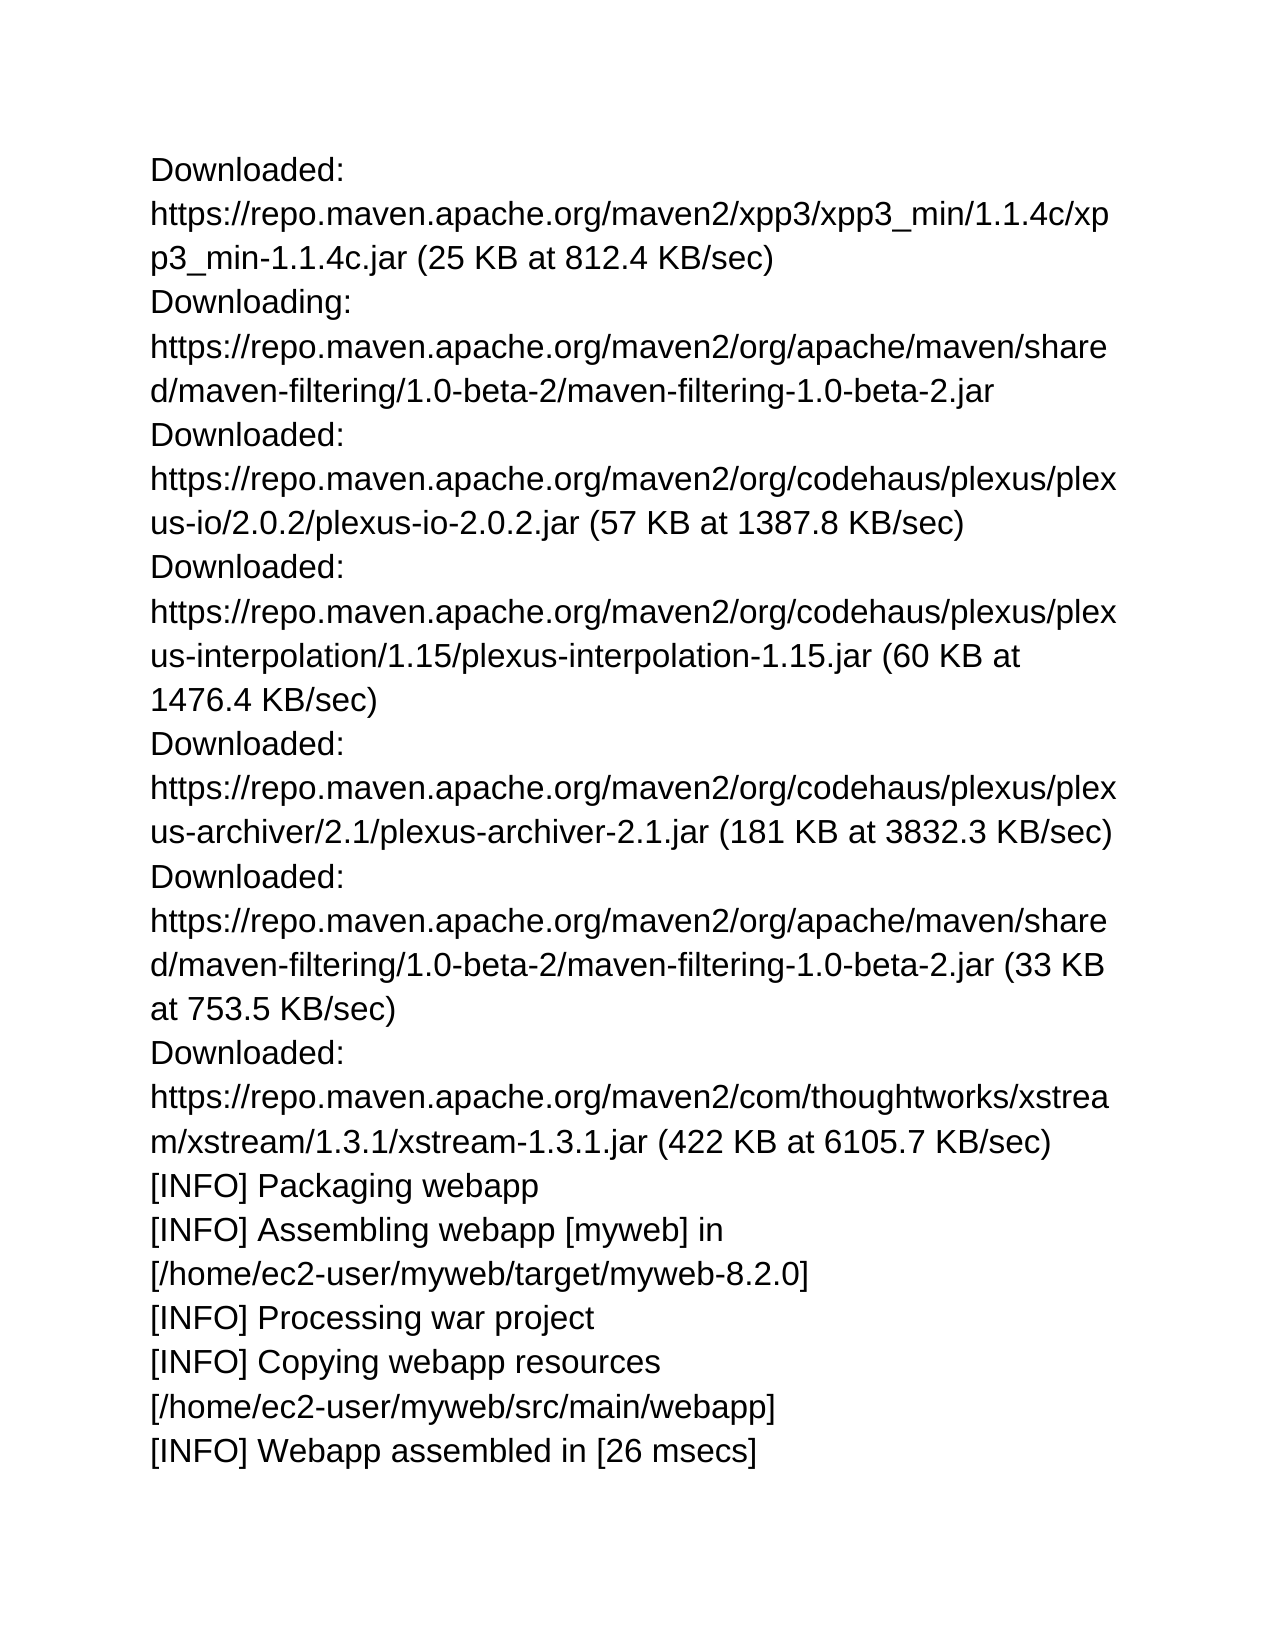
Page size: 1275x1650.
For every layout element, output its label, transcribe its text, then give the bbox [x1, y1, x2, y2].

text Downloaded: https://repo.maven.apache.org/maven2/org/codehaus/plexus/plexus-io/2.0.2/plexus-io-2.0.2.jar (57 KB at 1387.8 KB/sec) [150, 415, 1125, 542]
text [INFO] Copying webapp resources [/home/ec2-user/myweb/src/main/webapp] [150, 1342, 1125, 1425]
text [INFO] Processing war project [150, 1298, 1125, 1337]
text Downloaded: https://repo.maven.apache.org/maven2/com/thoughtworks/xstream/xstream/1.3.1/xstream-1.3.1.jar (422 KB at 6105.7 KB/sec) [150, 1033, 1125, 1160]
text [INFO] Packaging webapp [150, 1166, 1125, 1204]
text Downloaded: https://repo.maven.apache.org/maven2/org/apache/maven/shared/maven-filtering/1.0-beta-2/maven-filtering-1.0-beta-2.jar (33 KB at 753.5 KB/sec) [150, 857, 1125, 1028]
text Downloaded: https://repo.maven.apache.org/maven2/xpp3/xpp3_min/1.1.4c/xpp3_min-1.1.4c.jar (25 KB at 812.4 KB/sec) [150, 150, 1125, 277]
text Downloaded: https://repo.maven.apache.org/maven2/org/codehaus/plexus/plexus-interpolation/1.15/plexus-interpolation-1.15.jar (60 KB at 1476.4 KB/sec) [150, 547, 1125, 718]
text [INFO] Webapp assembled in [26 msecs] [150, 1431, 1125, 1469]
text Downloading: https://repo.maven.apache.org/maven2/org/apache/maven/shared/maven-filtering/1.0-beta-2/maven-filtering-1.0-beta-2.jar [150, 282, 1125, 409]
text [INFO] Assembling webapp [myweb] in [/home/ec2-user/myweb/target/myweb-8.2.0] [150, 1210, 1125, 1293]
text Downloaded: https://repo.maven.apache.org/maven2/org/codehaus/plexus/plexus-archiver/2.1/plexus-archiver-2.1.jar (181 KB at 3832.3 KB/sec) [150, 724, 1125, 851]
